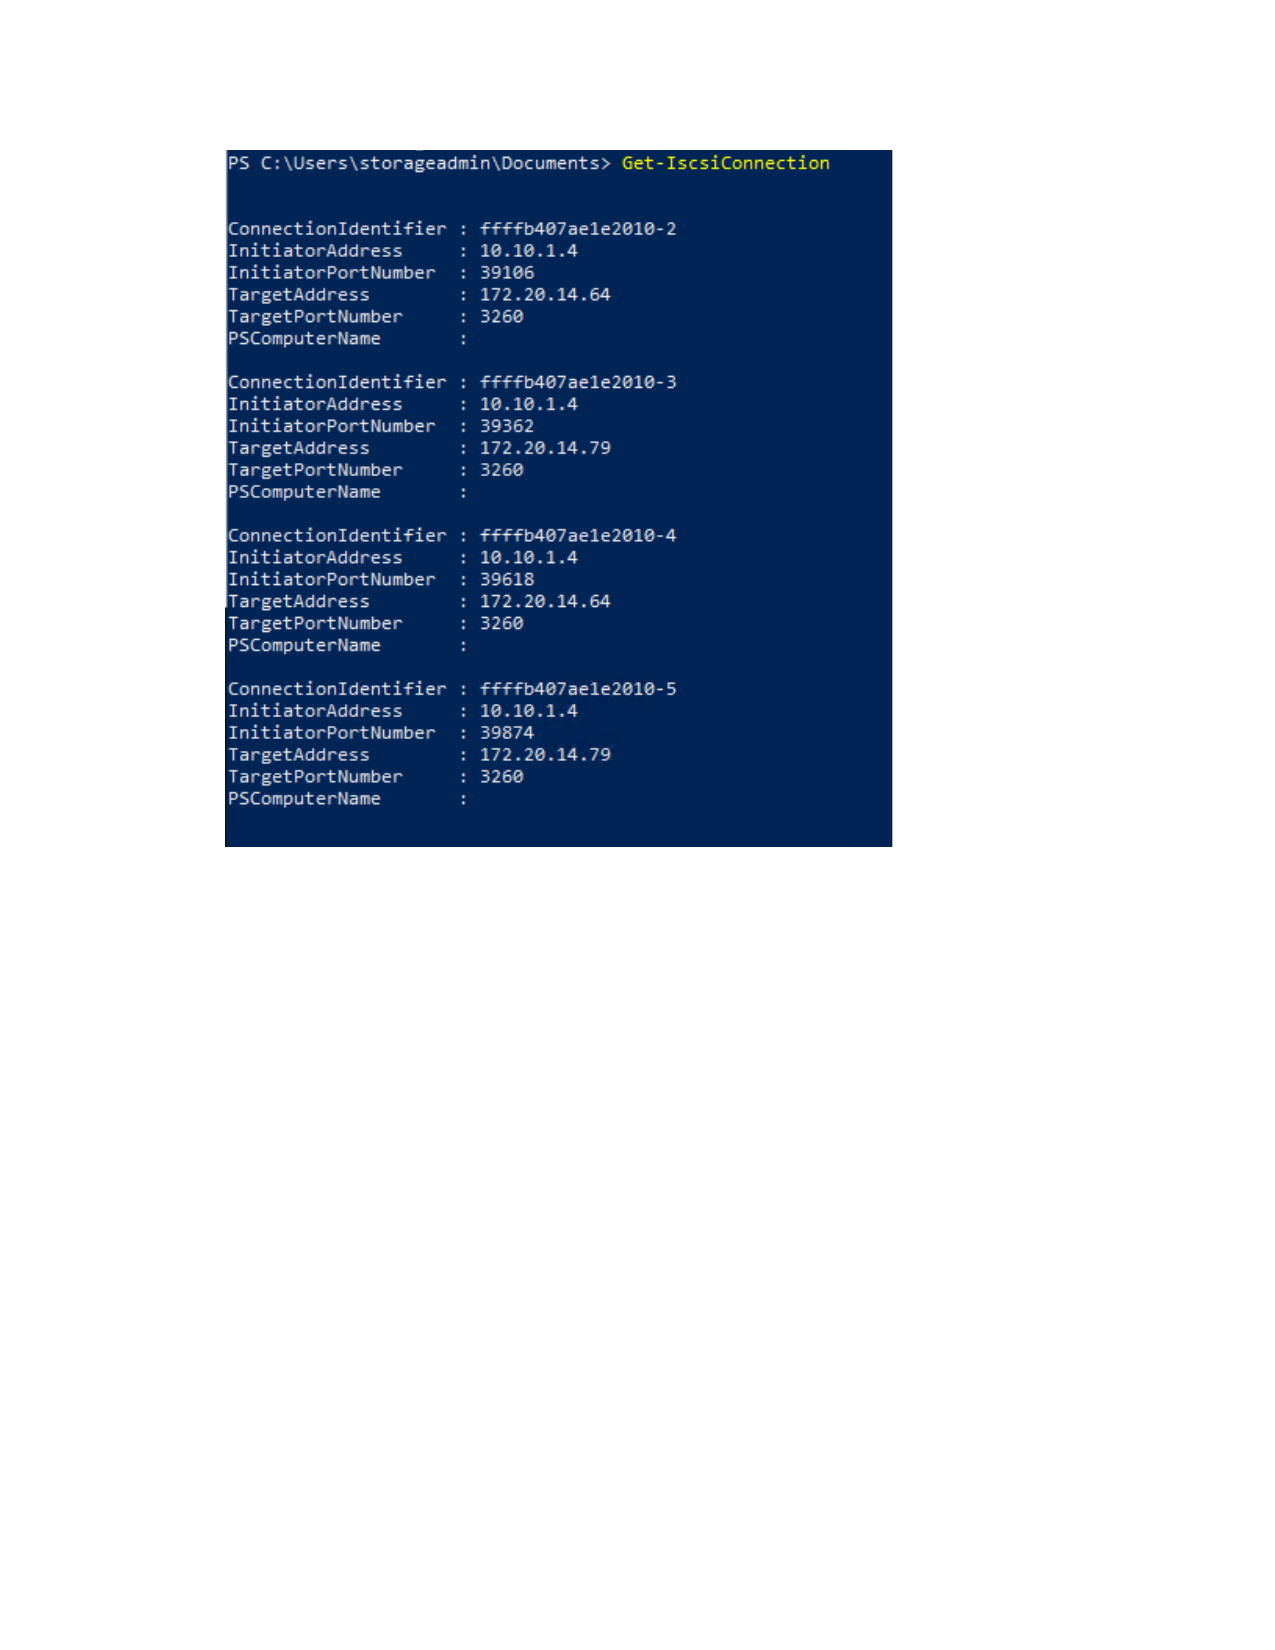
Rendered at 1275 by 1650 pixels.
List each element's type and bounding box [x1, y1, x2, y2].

picture [225, 150, 893, 847]
